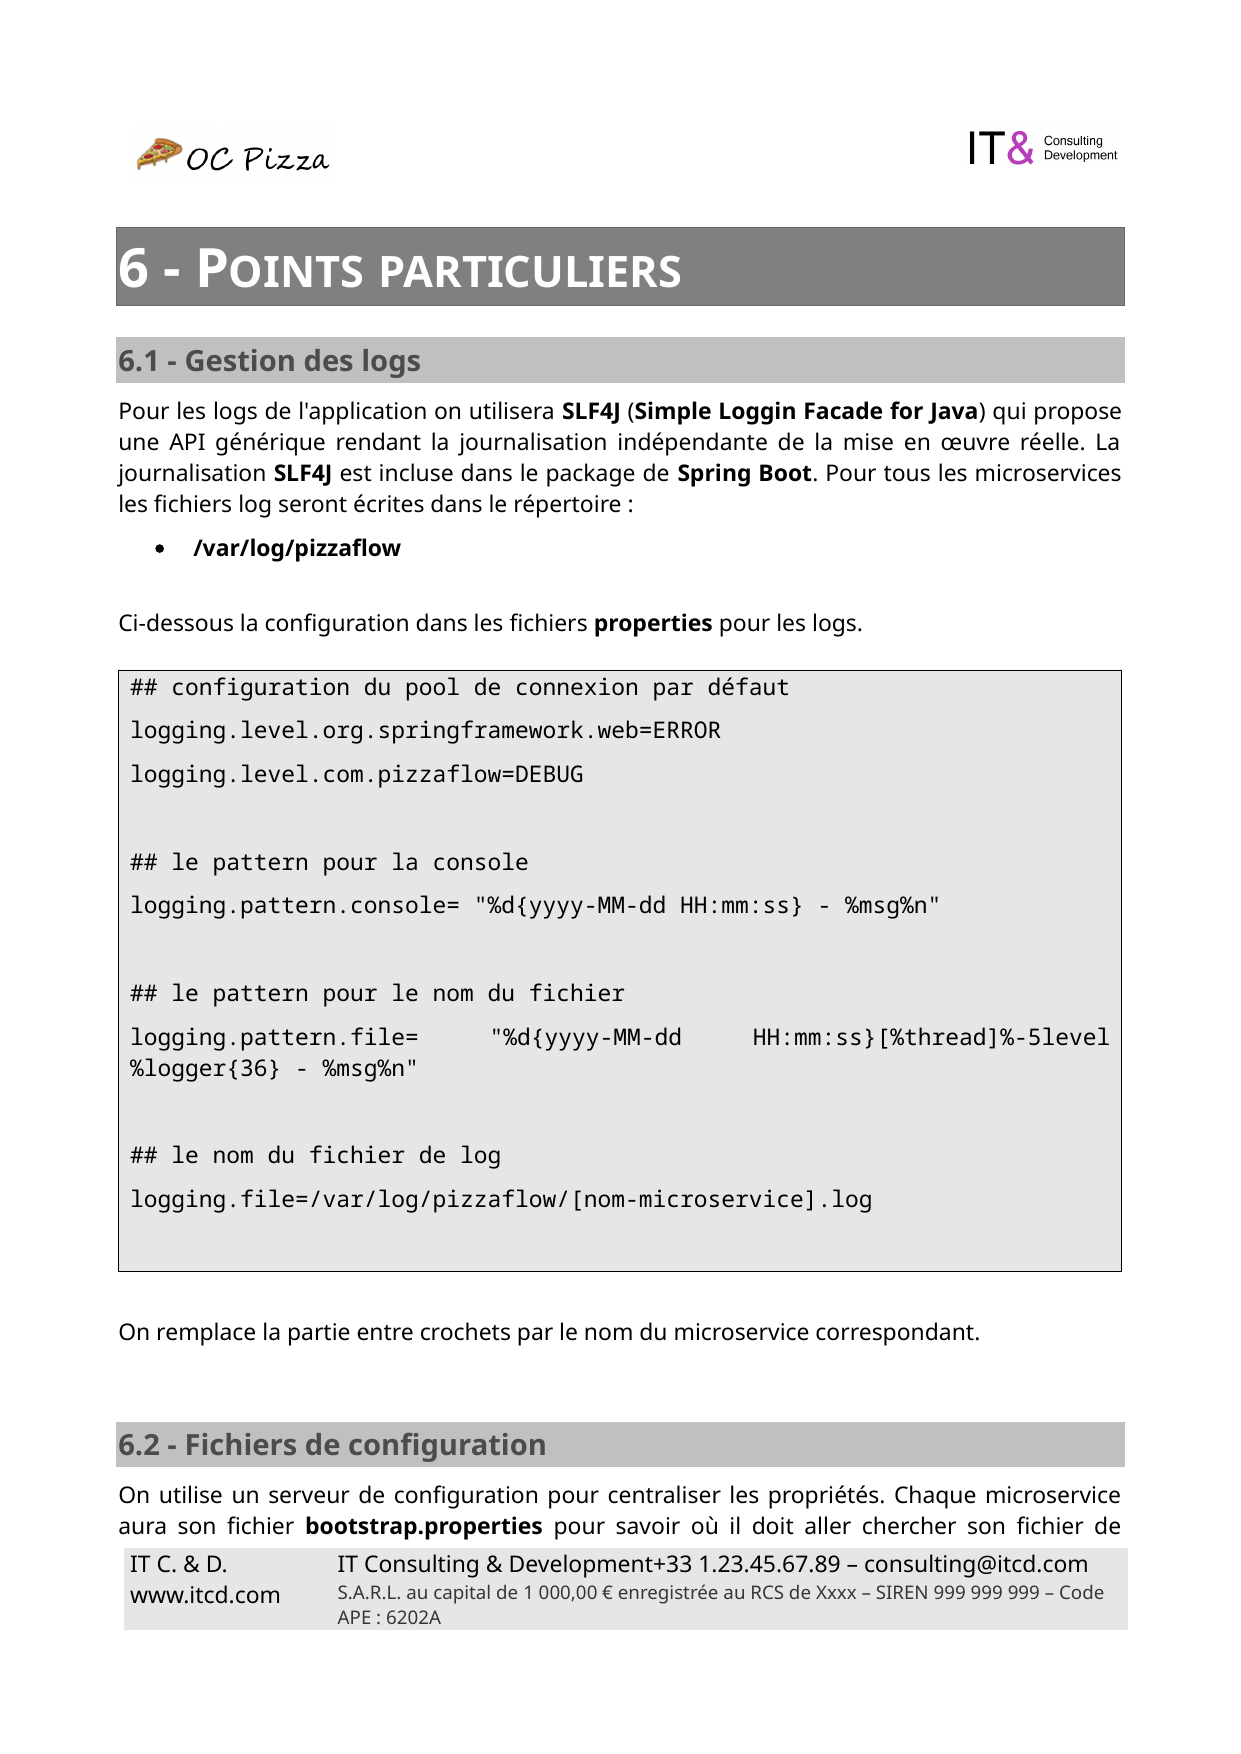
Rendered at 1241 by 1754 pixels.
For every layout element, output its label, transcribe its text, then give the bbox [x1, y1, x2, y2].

text Pour les logs de l'application on utilisera SLF4J (Simple Loggin Facade for Java) qui propose une API générique rendant la journalisation indépendante de la mise en œuvre réelle. La journalisation SLF4J est incluse dans le package de Spring Boot. Pour tous les microservices les fichiers log seront écrites dans le répertoire : [118, 394, 1122, 519]
text Ci-dessous la configuration dans les fichiers properties pour les logs. [118, 607, 1122, 638]
picture [961, 123, 1123, 172]
subtitle Points particuliers [117, 228, 1124, 305]
text On remplace la partie entre crochets par le nom du microservice correspondant. [118, 1315, 1122, 1347]
subtitle Fichiers de configuration [117, 1423, 1124, 1466]
picture [129, 123, 336, 181]
table_header ## configuration du pool de connexion par défaut logging.level.org.springframework.web=ERROR logging.level.com.pizzaflow=DEBUG ## le pattern pour la console logging.pattern.console= "%d{yyyy-MM-dd HH:mm:ss} - %msg%n" ## le pattern pour le nom du fichier logging.pattern.file= "%d{yyyy-MM-dd HH:mm:ss}[%thread]%-5level %logger{36} - %msg%n" ## le nom du fichier de log logging.file=/var/log/pizzaflow/[nom-microservice].log [119, 671, 1121, 1271]
subtitle Gestion des logs [117, 338, 1124, 382]
list /var/log/pizzaflow [156, 532, 1122, 563]
